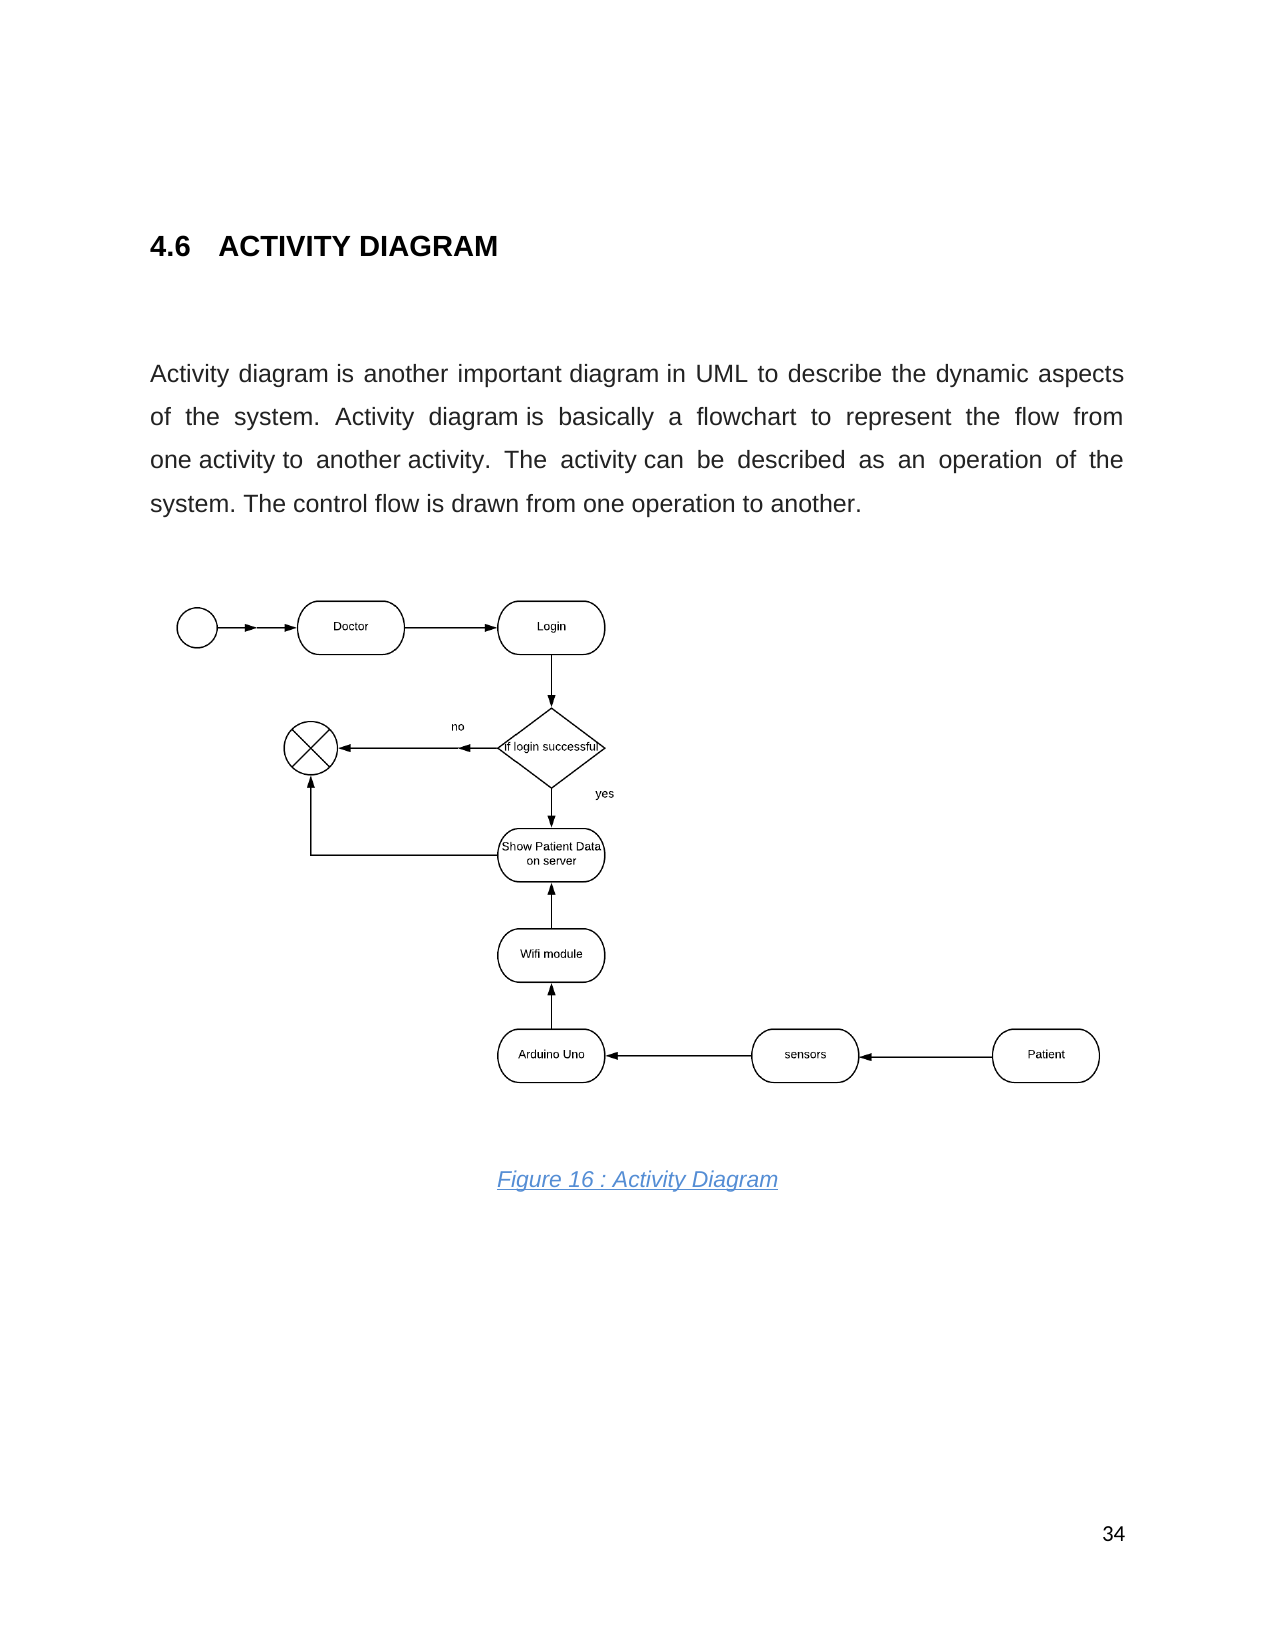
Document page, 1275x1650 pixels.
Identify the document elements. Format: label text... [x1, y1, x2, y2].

text Activity diagram is another important diagram in UML to describe the dynamic aspects of the system. Activity diagram is basically a flowchart to represent the flow from one activity to another activity. The activity can be described as an operation of the system. The control flow is drawn from one operation to another. [150, 359, 1125, 517]
picture [150, 575, 1125, 1109]
subtitle ACTIVITY DIAGRAM [150, 229, 1125, 263]
text Figure 16 : Activity Diagram [150, 1166, 1125, 1192]
